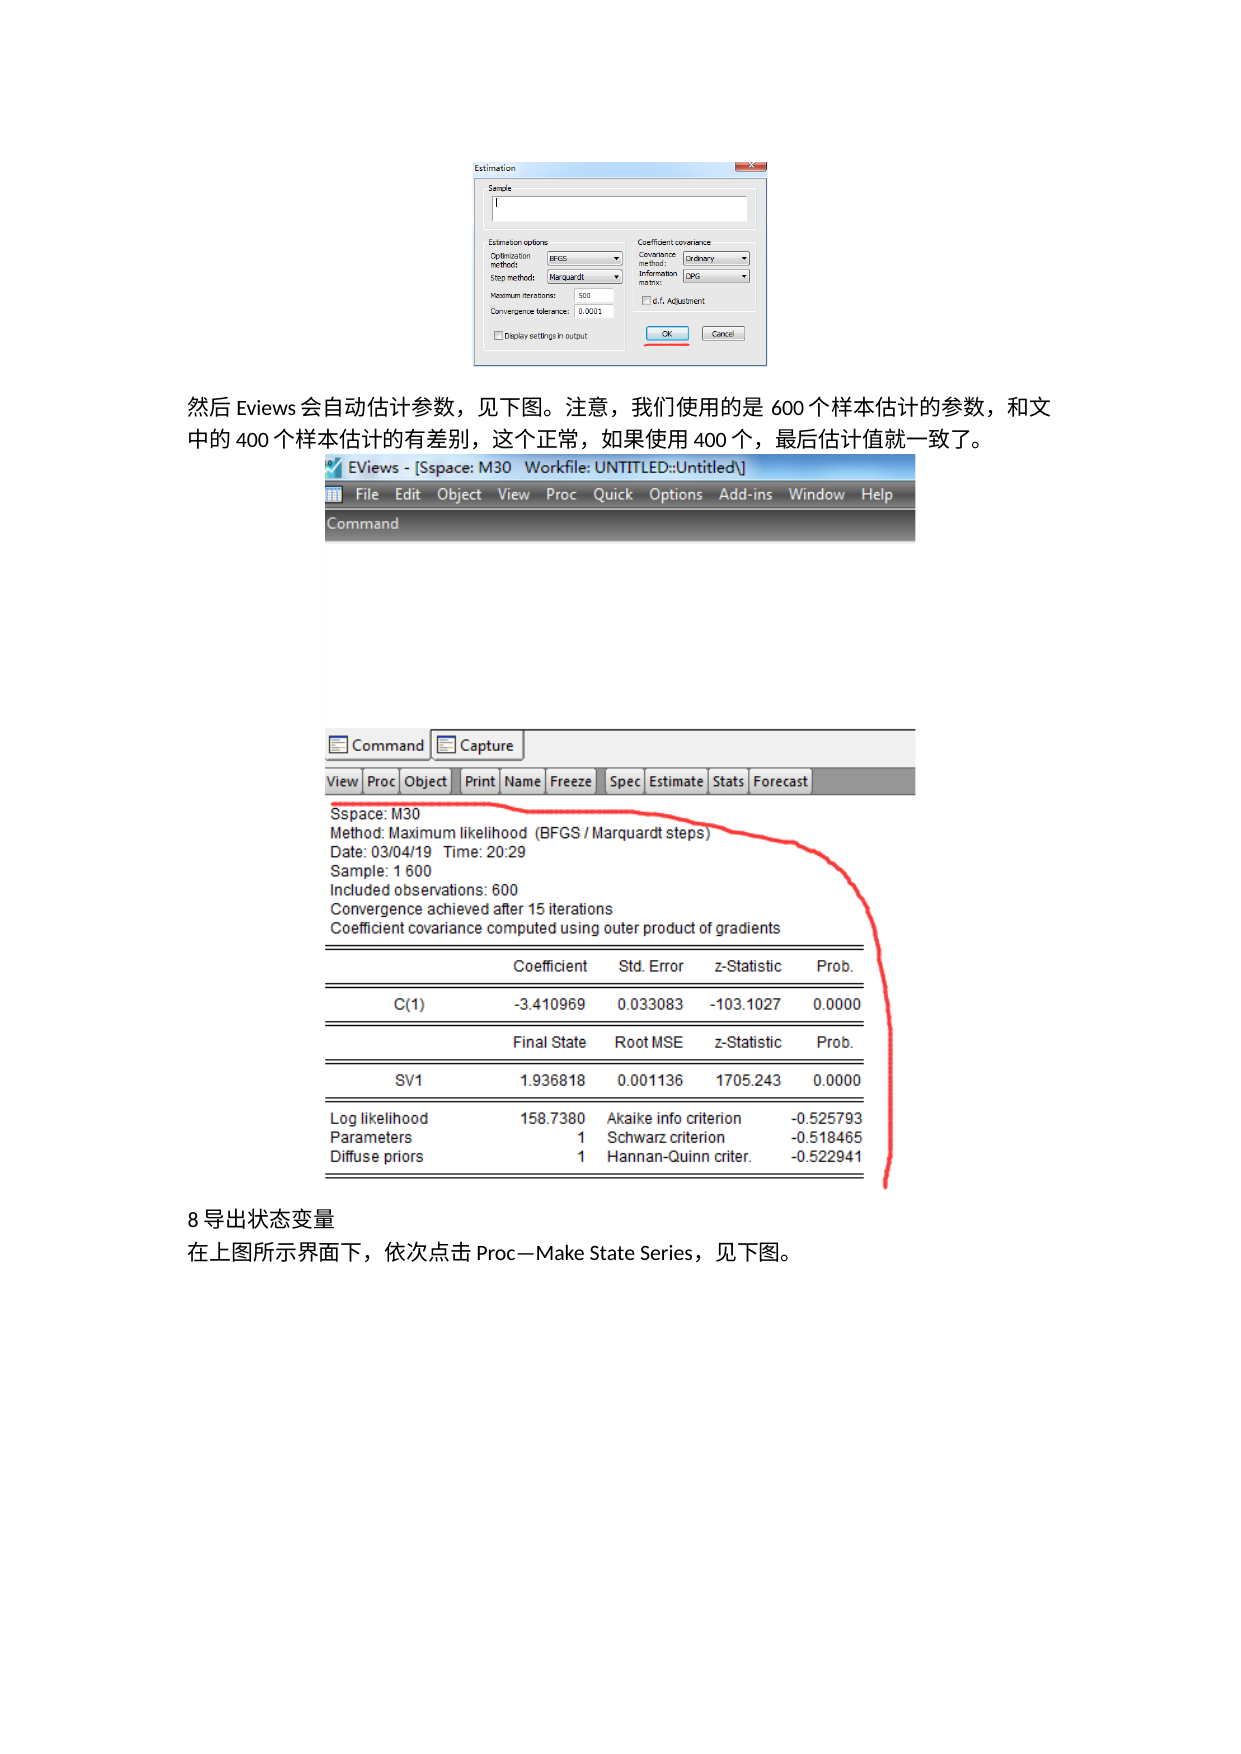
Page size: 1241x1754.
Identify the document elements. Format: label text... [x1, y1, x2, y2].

picture [325, 454, 916, 1190]
text 8 导出状态变量 [187, 1202, 1053, 1234]
text 在上图所示界面下，依次点击Proc—Make State Series，见下图。 [187, 1234, 1053, 1267]
text 然后Eviews会自动估计参数，见下图。注意，我们使用的是600个样本估计的参数，和文中的400个样本估计的有差别，这个正常，如果使用400个，最后估计值就一致了。 [187, 389, 1053, 454]
picture [472, 162, 768, 367]
